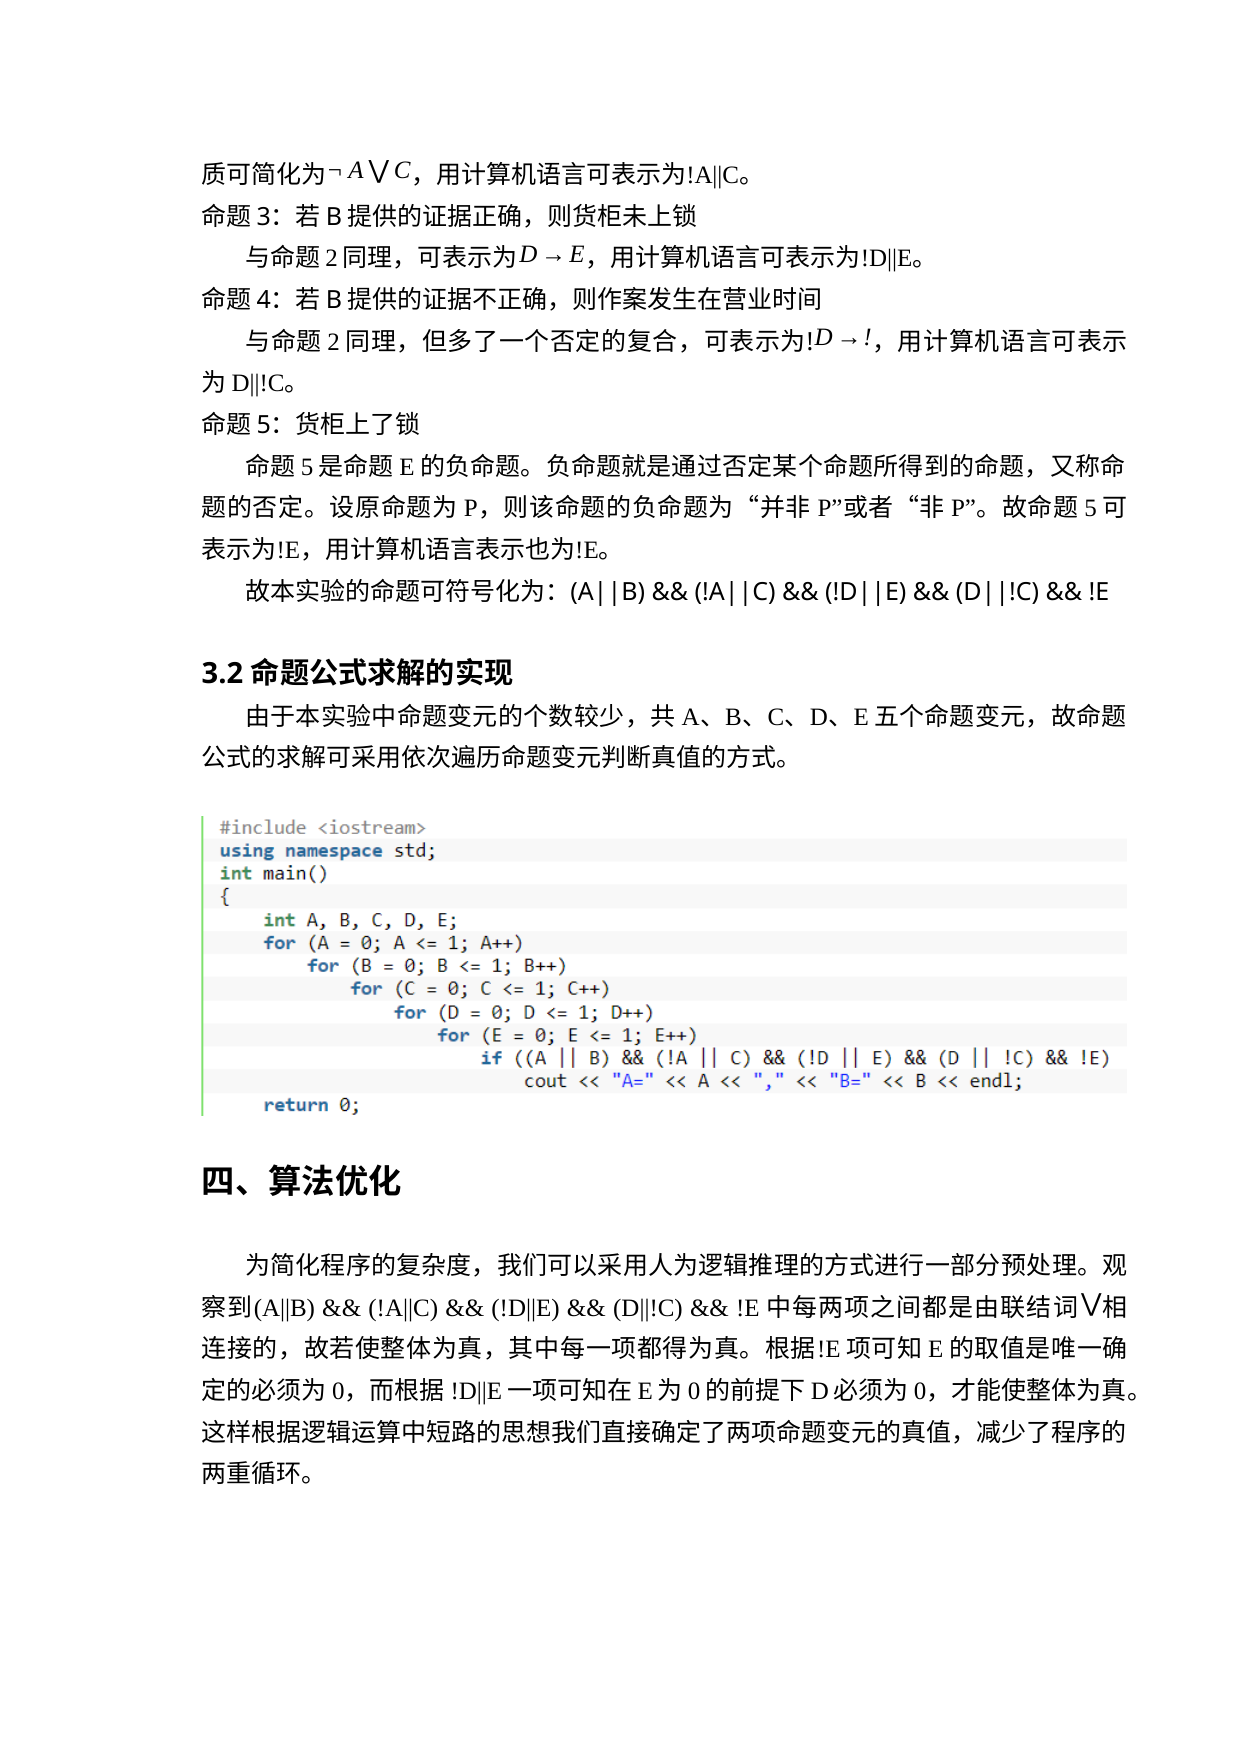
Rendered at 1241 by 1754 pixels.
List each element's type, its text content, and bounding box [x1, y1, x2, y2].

text 由于本实验中命题变元的个数较少，共A、B、C、D、E五个命题变元，故命题公式的求解可采用依次遍历命题变元判断真值的方式。 [201, 692, 1128, 775]
text 故本实验的命题可符号化为：(A||B) && (!A||C) && (!D||E) && (D||!C) && !E [201, 567, 1128, 608]
text 与命题2同理，但多了一个否定的复合，可表示为!，用计算机语言可表示为D||!C。 [201, 317, 1128, 400]
list 算法优化 [201, 1154, 1128, 1203]
text 命题5：货柜上了锁 [201, 400, 1128, 442]
text 与命题2同理，可表示为，用计算机语言可表示为!D||E。 [201, 233, 1128, 275]
text 3.2 命题公式求解的实现 [201, 650, 1128, 692]
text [201, 150, 1128, 192]
text 命题3：若B提供的证据正确，则货柜未上锁 [201, 192, 1128, 233]
text 为简化程序的复杂度，我们可以采用人为逻辑推理的方式进行一部分预处理。观察到(A||B) && (!A||C) && (!D||E) && (D||!C) && !E中每两项之间都是由联结词相连接的，故若使整体为真，其中每一项都得为真。根据!E项可知E的取值是唯一确定的必须为0，而根据 !D||E一项可知在E为0的前提下D必须为0，才能使整体为真。这样根据逻辑运算中短路的思想我们直接确定了两项命题变元的真值，减少了程序的两重循环。 [201, 1241, 1128, 1491]
text 命题4：若B提供的证据不正确，则作案发生在营业时间 [201, 275, 1128, 317]
text 命题5是命题E的负命题。负命题就是通过否定某个命题所得到的命题，又称命题的否定。设原命题为P，则该命题的负命题为“并非P”或者“非P”。故命题5可表示为!E，用计算机语言表示也为!E。 [201, 442, 1128, 567]
picture [201, 816, 1127, 1116]
